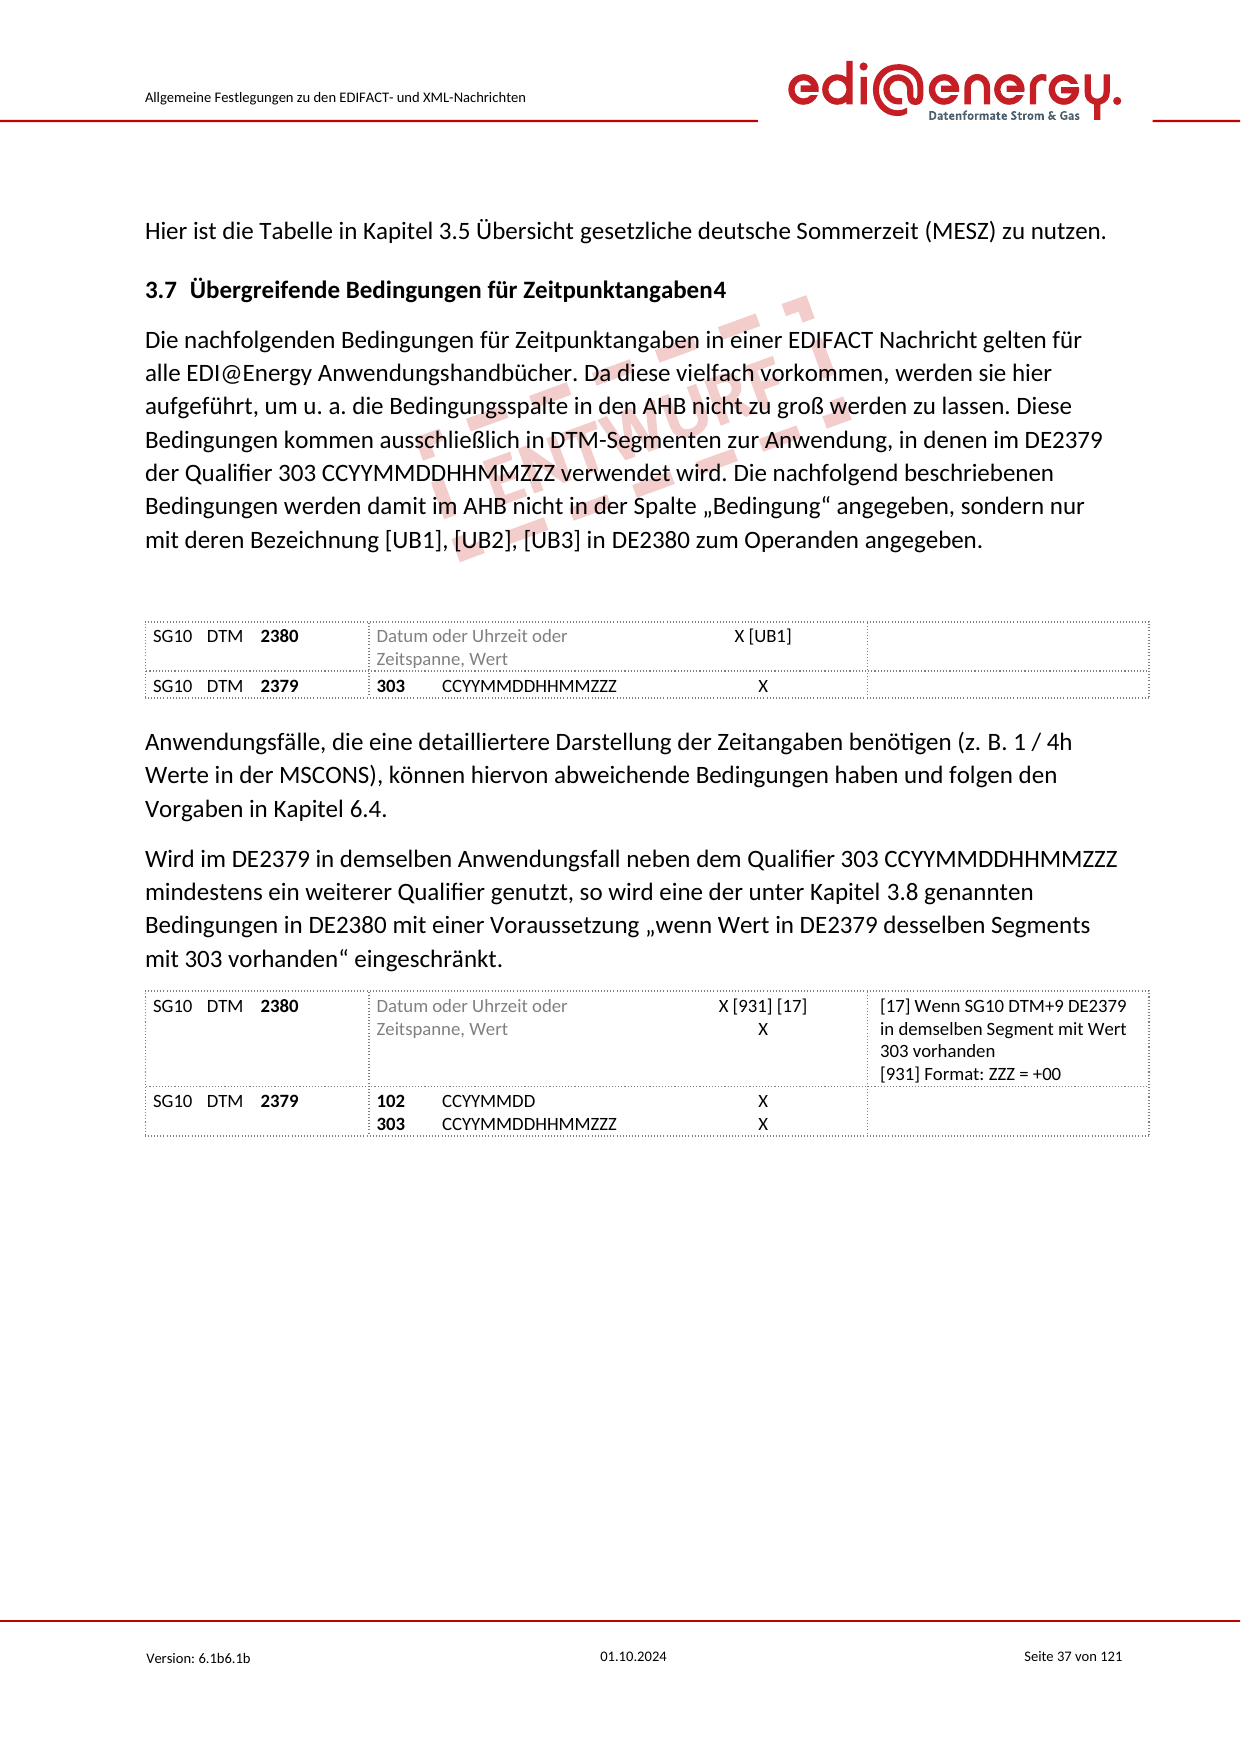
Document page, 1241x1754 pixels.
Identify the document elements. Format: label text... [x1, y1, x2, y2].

text Anwendungsfälle, die eine detailliertere Darstellung der Zeitangaben benötigen (z. B. 1 / 4h Werte in der MSCONS), können hiervon abweichende Bedingungen haben und folgen den Vorgaben in Kapitel 6.4. [145, 723, 1122, 823]
text Wird im DE2379 in demselben Anwendungsfall neben dem Qualifier 303 CCYYMMDDHHMMZZZ mindestens ein weiterer Qualifier genutzt, so wird eine der unter Kapitel 3.8 genannten Bedingungen in DE2380 mit einer Voraussetzung „wenn Wert in DE2379 desselben Segments mit 303 vorhanden“ eingeschränkt. [145, 840, 1122, 973]
list Hier ist die Tabelle in Kapitel 3.5 Übersicht gesetzliche deutsche Sommerzeit (MESZ) zu nutzen. [145, 213, 1122, 246]
subtitle Übergreifende Bedingungen für Zeitpunktangaben [145, 271, 1122, 304]
table_cell [868, 1086, 1149, 1135]
table_header SG10 DTM 2380 [145, 990, 369, 1086]
table_cell 303 CCYYMMDDHHMMZZZ X [369, 670, 867, 697]
table_cell 102 CCYYMMDD X 303 CCYYMMDDHHMMZZZ X [369, 1086, 867, 1135]
table_cell SG10 DTM 2379 [145, 670, 369, 697]
table_header Datum oder Uhrzeit oder X [931] [17] Zeitspanne, Wert X [369, 990, 867, 1086]
table_header [868, 621, 1149, 670]
table_header Datum oder Uhrzeit oder X [UB1] Zeitspanne, Wert [369, 621, 867, 670]
table_header SG10 DTM 2380 [145, 621, 369, 670]
text Die nachfolgenden Bedingungen für Zeitpunktangaben in einer EDIFACT Nachricht gelten für alle EDI@Energy Anwendungshandbücher. Da diese vielfach vorkommen, werden sie hier aufgeführt, um u. a. die Bedingungsspalte in den AHB nicht zu groß werden zu lassen. Diese Bedingungen kommen ausschließlich in DTM-Segmenten zur Anwendung, in denen im DE2379 der Qualifier 303 CCYYMMDDHHMMZZZ verwendet wird. Die nachfolgend beschriebenen Bedingungen werden damit im AHB nicht in der Spalte „Bedingung“ angegeben, sondern nur mit deren Bezeichnung [UB1], [UB2], [UB3] in DE2380 zum Operanden angegeben. [145, 321, 1122, 554]
table_cell SG10 DTM 2379 [145, 1086, 369, 1135]
table_cell [868, 670, 1149, 697]
table_header [17] Wenn SG10 DTM+9 DE2379 in demselben Segment mit Wert 303 vorhanden [931] Format: ZZZ = +00 [868, 990, 1149, 1086]
